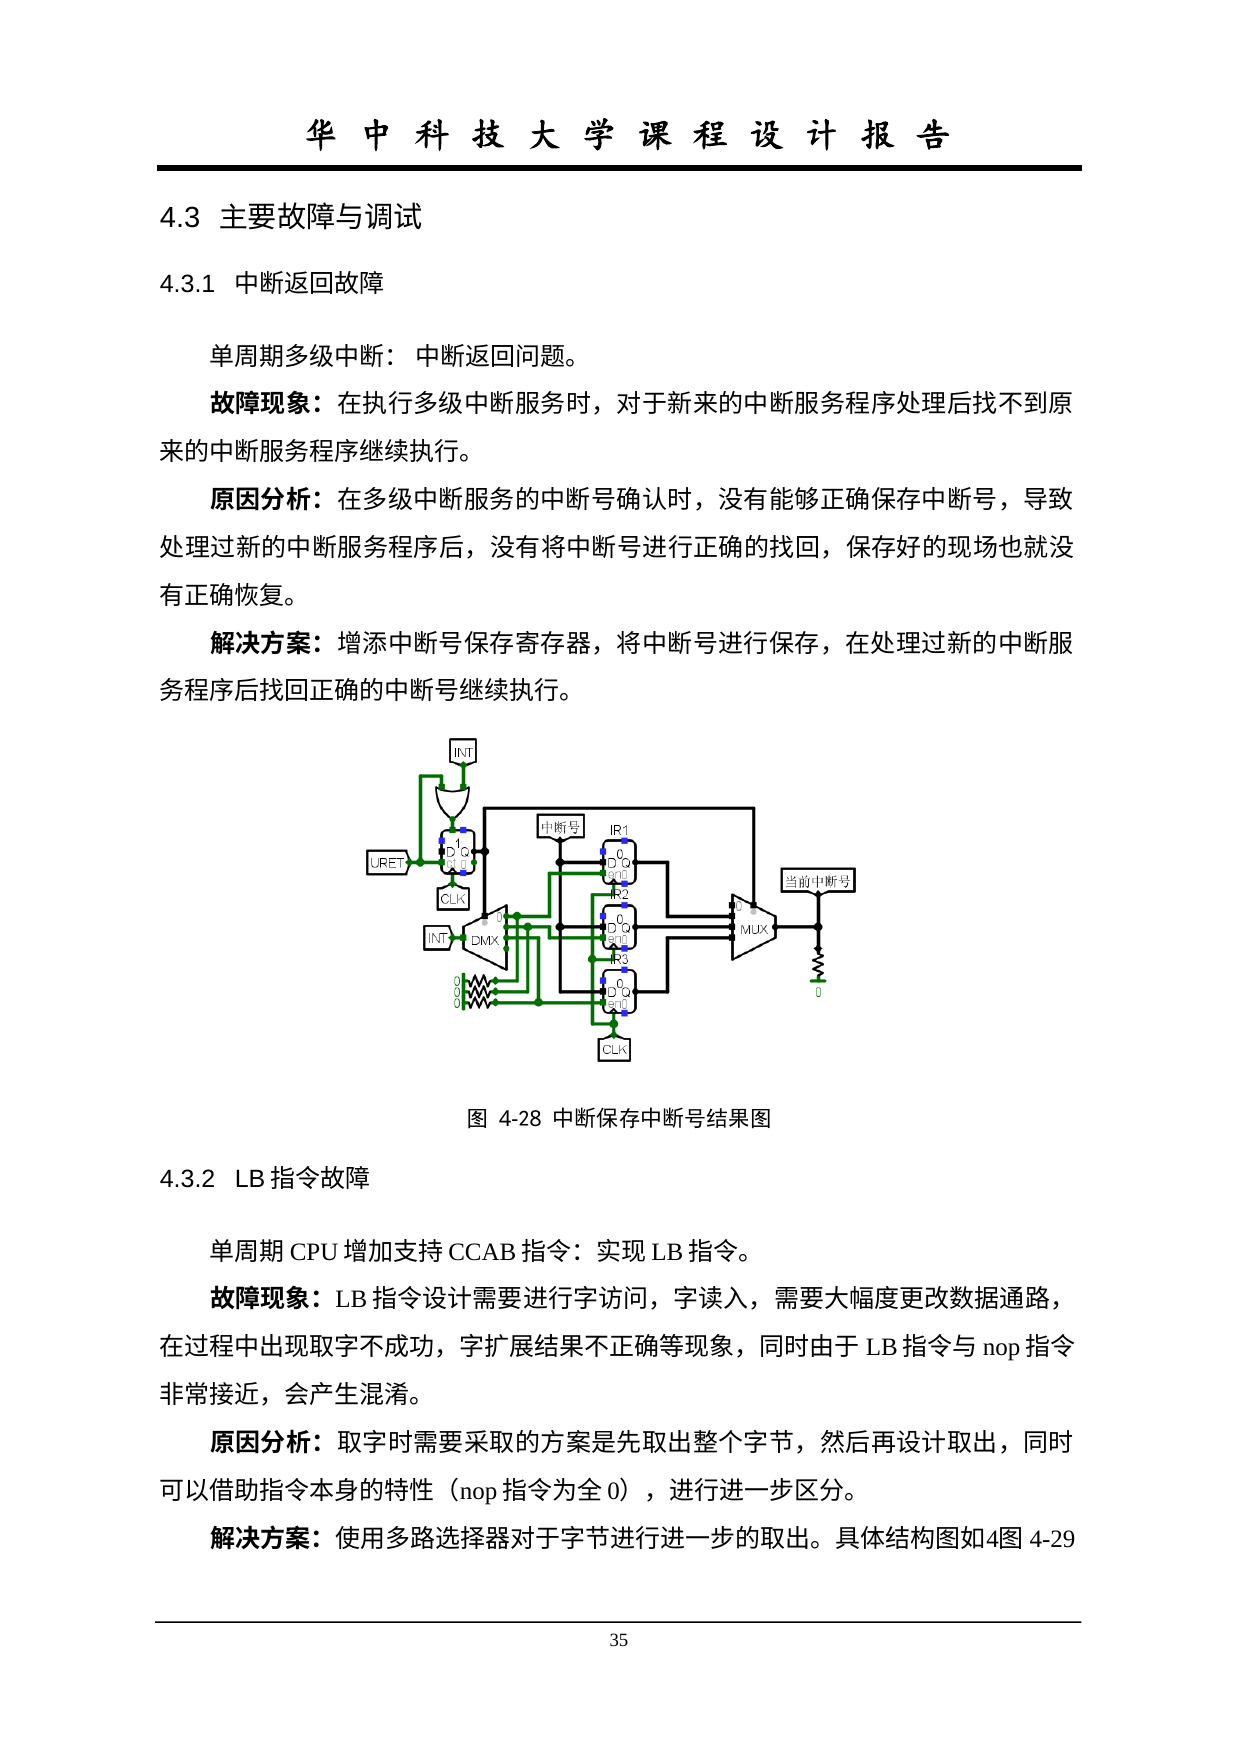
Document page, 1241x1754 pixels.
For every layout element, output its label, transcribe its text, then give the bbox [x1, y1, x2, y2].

text 故障现象：在执行多级中断服务时，对于新来的中断服务程序处理后找不到原来的中断服务程序继续执行。 [159, 378, 1075, 474]
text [159, 1512, 1075, 1560]
subtitle LB指令故障 [159, 1154, 1078, 1202]
text 原因分析：在多级中断服务的中断号确认时，没有能够正确保存中断号，导致处理过新的中断服务程序后，没有将中断号进行正确的找回，保存好的现场也就没有正确恢复。 [159, 474, 1075, 617]
text 单周期多级中断： 中断返回问题。 [159, 330, 1104, 378]
text 故障现象：LB指令设计需要进行字访问，字读入，需要大幅度更改数据通路，在过程中出现取字不成功，字扩展结果不正确等现象，同时由于LB指令与nop指令非常接近，会产生混淆。 [159, 1273, 1075, 1417]
picture [318, 712, 917, 1096]
subtitle 主要故障与调试 [159, 198, 1053, 234]
text 单周期CPU增加支持CCAB指令：实现LB指令。 [159, 1225, 1075, 1273]
text 解决方案：增添中断号保存寄存器，将中断号进行保存，在处理过新的中断服务程序后找回正确的中断号继续执行。 [159, 617, 1075, 713]
subtitle 中断返回故障 [159, 259, 1078, 307]
text 原因分析：取字时需要采取的方案是先取出整个字节，然后再设计取出，同时可以借助指令本身的特性（nop指令为全0），进行进一步区分。 [159, 1417, 1075, 1512]
